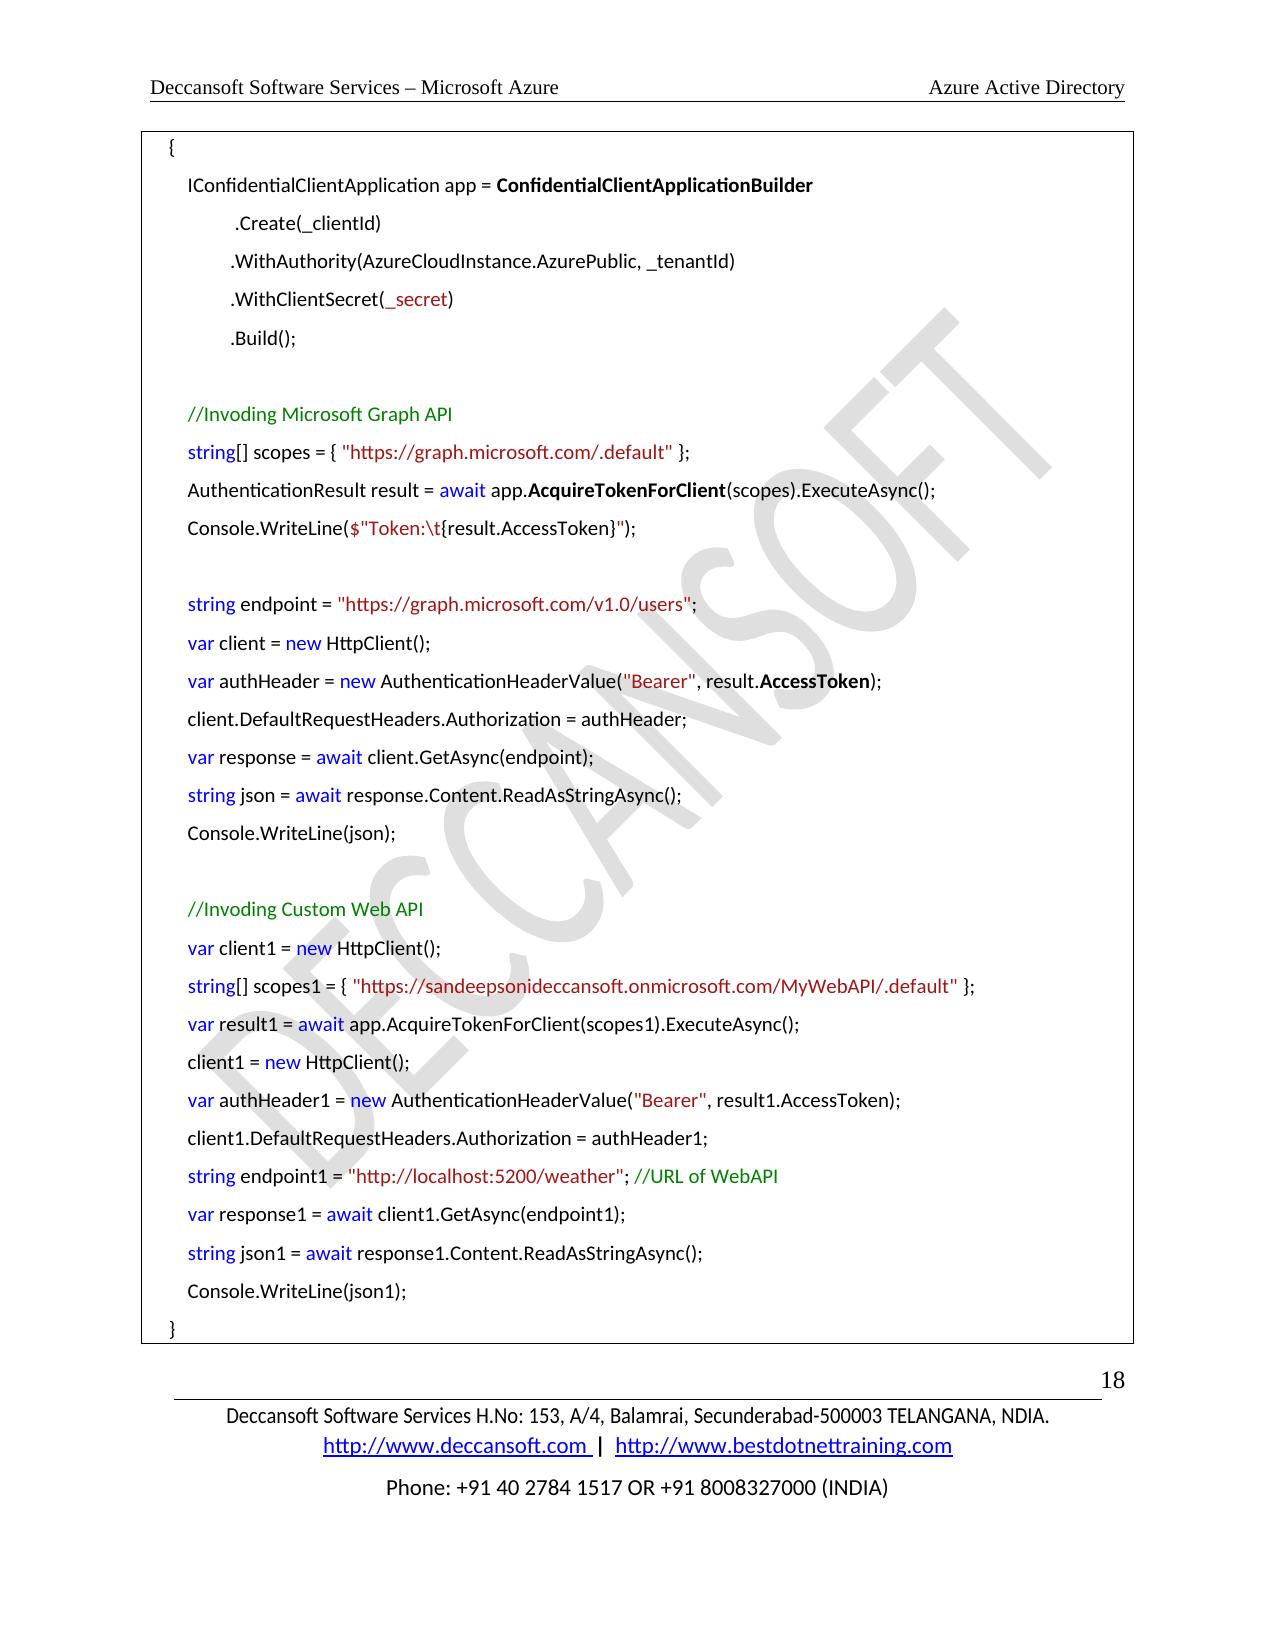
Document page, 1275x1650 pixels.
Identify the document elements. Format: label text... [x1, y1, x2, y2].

text AuthenticationResult result = await app.AcquireTokenForClient(scopes).ExecuteAsync(); [142, 474, 1133, 503]
text var authHeader1 = new AuthenticationHeaderValue("Bearer", result1.AccessToken); [142, 1084, 1133, 1113]
text var client1 = new HttpClient(); [142, 932, 1133, 960]
text client1 = new HttpClient(); [142, 1046, 1133, 1074]
text Console.WriteLine($"Token:\t{result.AccessToken}"); [142, 512, 1133, 541]
text .Create(_clientId) [142, 207, 1133, 236]
text client.DefaultRequestHeaders.Authorization = authHeader; [142, 703, 1133, 731]
text } [142, 1313, 1133, 1343]
text string json1 = await response1.Content.ReadAsStringAsync(); [142, 1237, 1133, 1265]
text Console.WriteLine(json); [142, 817, 1133, 846]
text var result1 = await app.AcquireTokenForClient(scopes1).ExecuteAsync(); [142, 1008, 1133, 1036]
text //Invoding Custom Web API [142, 893, 1133, 922]
text string endpoint1 = "http://localhost:5200/weather"; //URL of WebAPI [142, 1160, 1133, 1189]
text var authHeader = new AuthenticationHeaderValue("Bearer", result.AccessToken); [142, 665, 1133, 693]
text //Invoding Microsoft Graph API [142, 398, 1133, 426]
text Console.WriteLine(json1); [142, 1275, 1133, 1303]
text IConfidentialClientApplication app = ConfidentialClientApplicationBuilder [142, 169, 1133, 198]
text string[] scopes1 = { "https://sandeepsonideccansoft.onmicrosoft.com/MyWebAPI/.default" }; [142, 970, 1133, 998]
text var response = await client.GetAsync(endpoint); [142, 741, 1133, 769]
text string json = await response.Content.ReadAsStringAsync(); [142, 779, 1133, 808]
text .WithClientSecret(_secret) [142, 283, 1133, 312]
text { [142, 132, 1133, 159]
text .WithAuthority(AzureCloudInstance.AzurePublic, _tenantId) [142, 245, 1133, 274]
text .Build(); [142, 322, 1133, 350]
text string endpoint = "https://graph.microsoft.com/v1.0/users"; [142, 588, 1133, 617]
text var client = new HttpClient(); [142, 627, 1133, 655]
text client1.DefaultRequestHeaders.Authorization = authHeader1; [142, 1122, 1133, 1151]
text var response1 = await client1.GetAsync(endpoint1); [142, 1198, 1133, 1227]
text string[] scopes = { "https://graph.microsoft.com/.default" }; [142, 436, 1133, 464]
